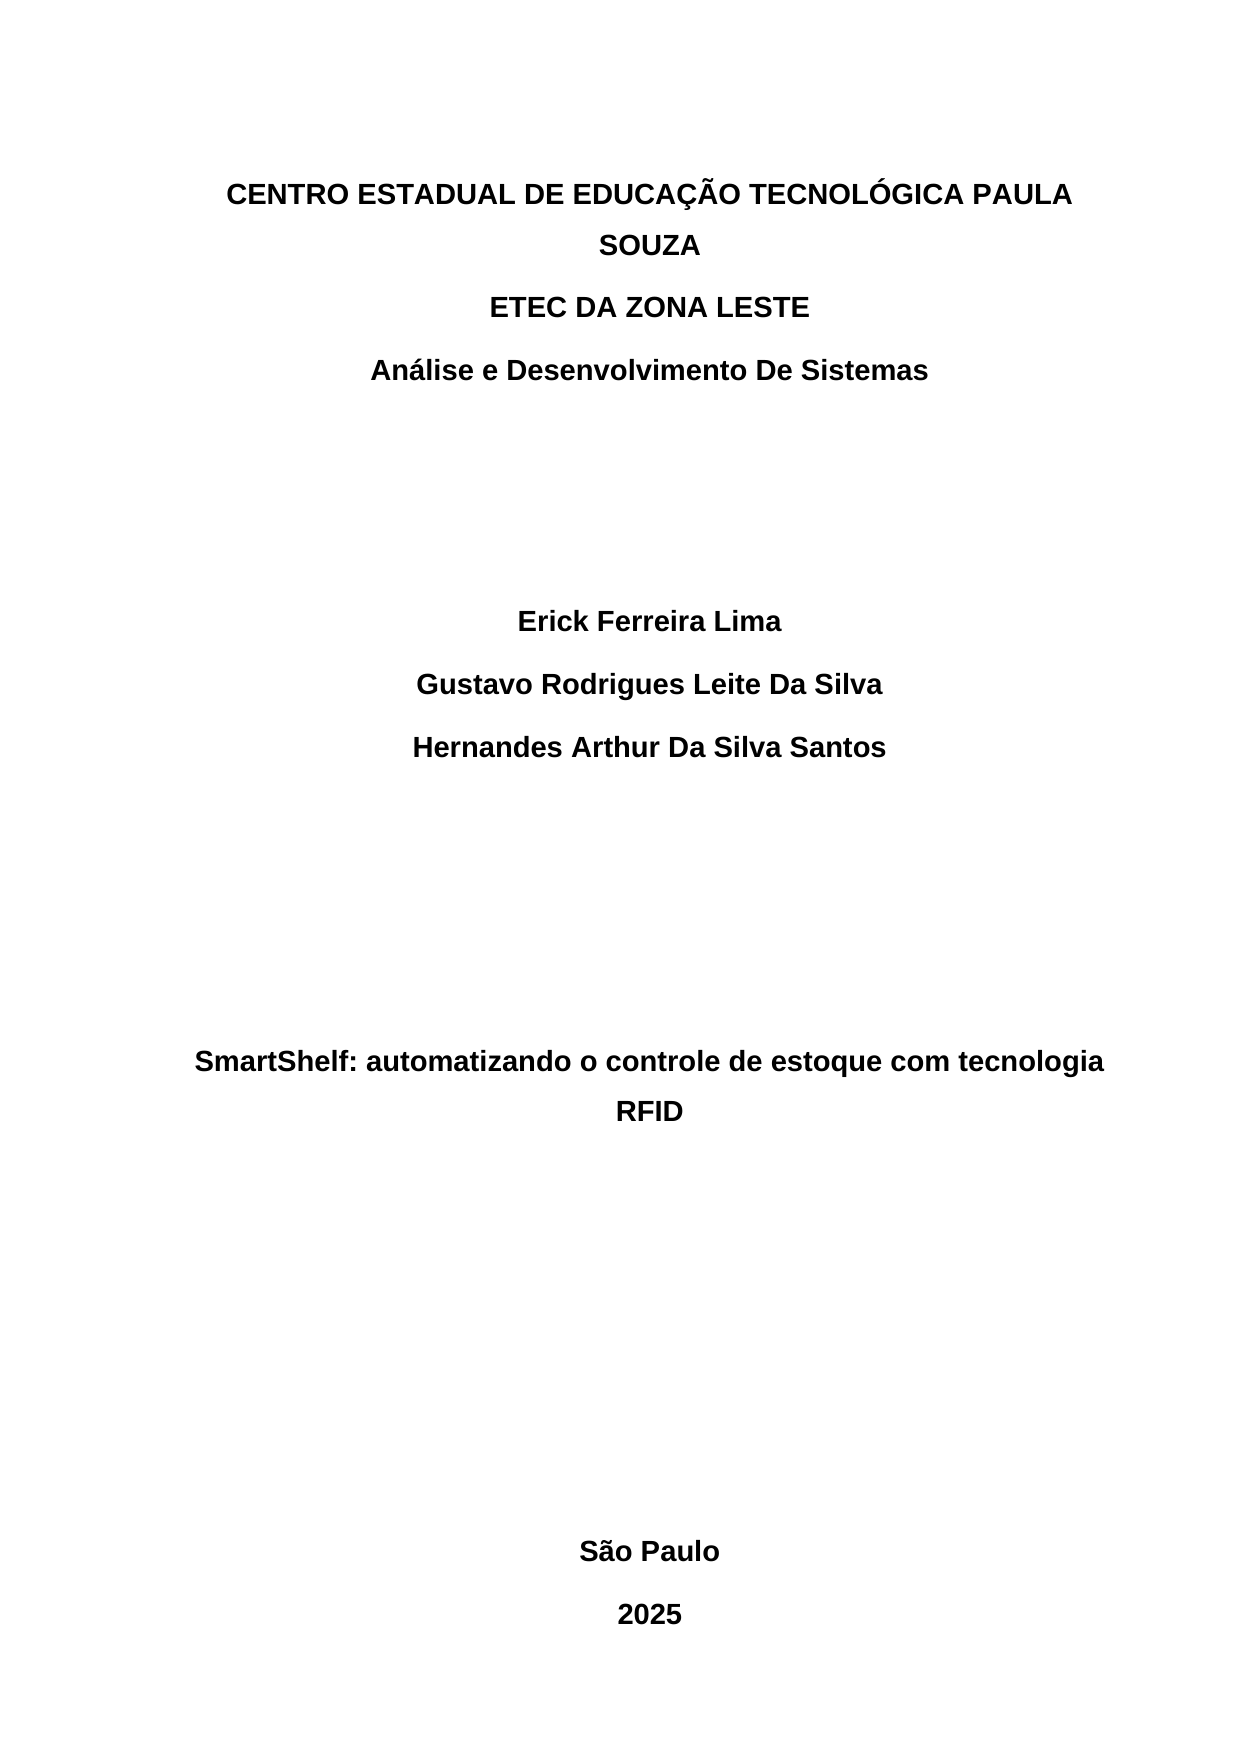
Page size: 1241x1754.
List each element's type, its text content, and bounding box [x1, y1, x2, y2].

text São Paulo [177, 1534, 1122, 1568]
text Hernandes Arthur Da Silva Santos [177, 730, 1122, 763]
text ETEC DA ZONA LESTE [177, 290, 1122, 324]
text CENTRO ESTADUAL DE EDUCAÇÃO TECNOLÓGICA PAULA SOUZA [177, 177, 1122, 261]
text Gustavo Rodrigues Leite Da Silva [177, 667, 1122, 701]
text SmartShelf: automatizando o controle de estoque com tecnologia RFID [177, 1044, 1122, 1128]
text Erick Ferreira Lima [177, 604, 1122, 638]
text 2025 [177, 1597, 1122, 1630]
text Análise e Desenvolvimento De Sistemas [177, 353, 1122, 387]
